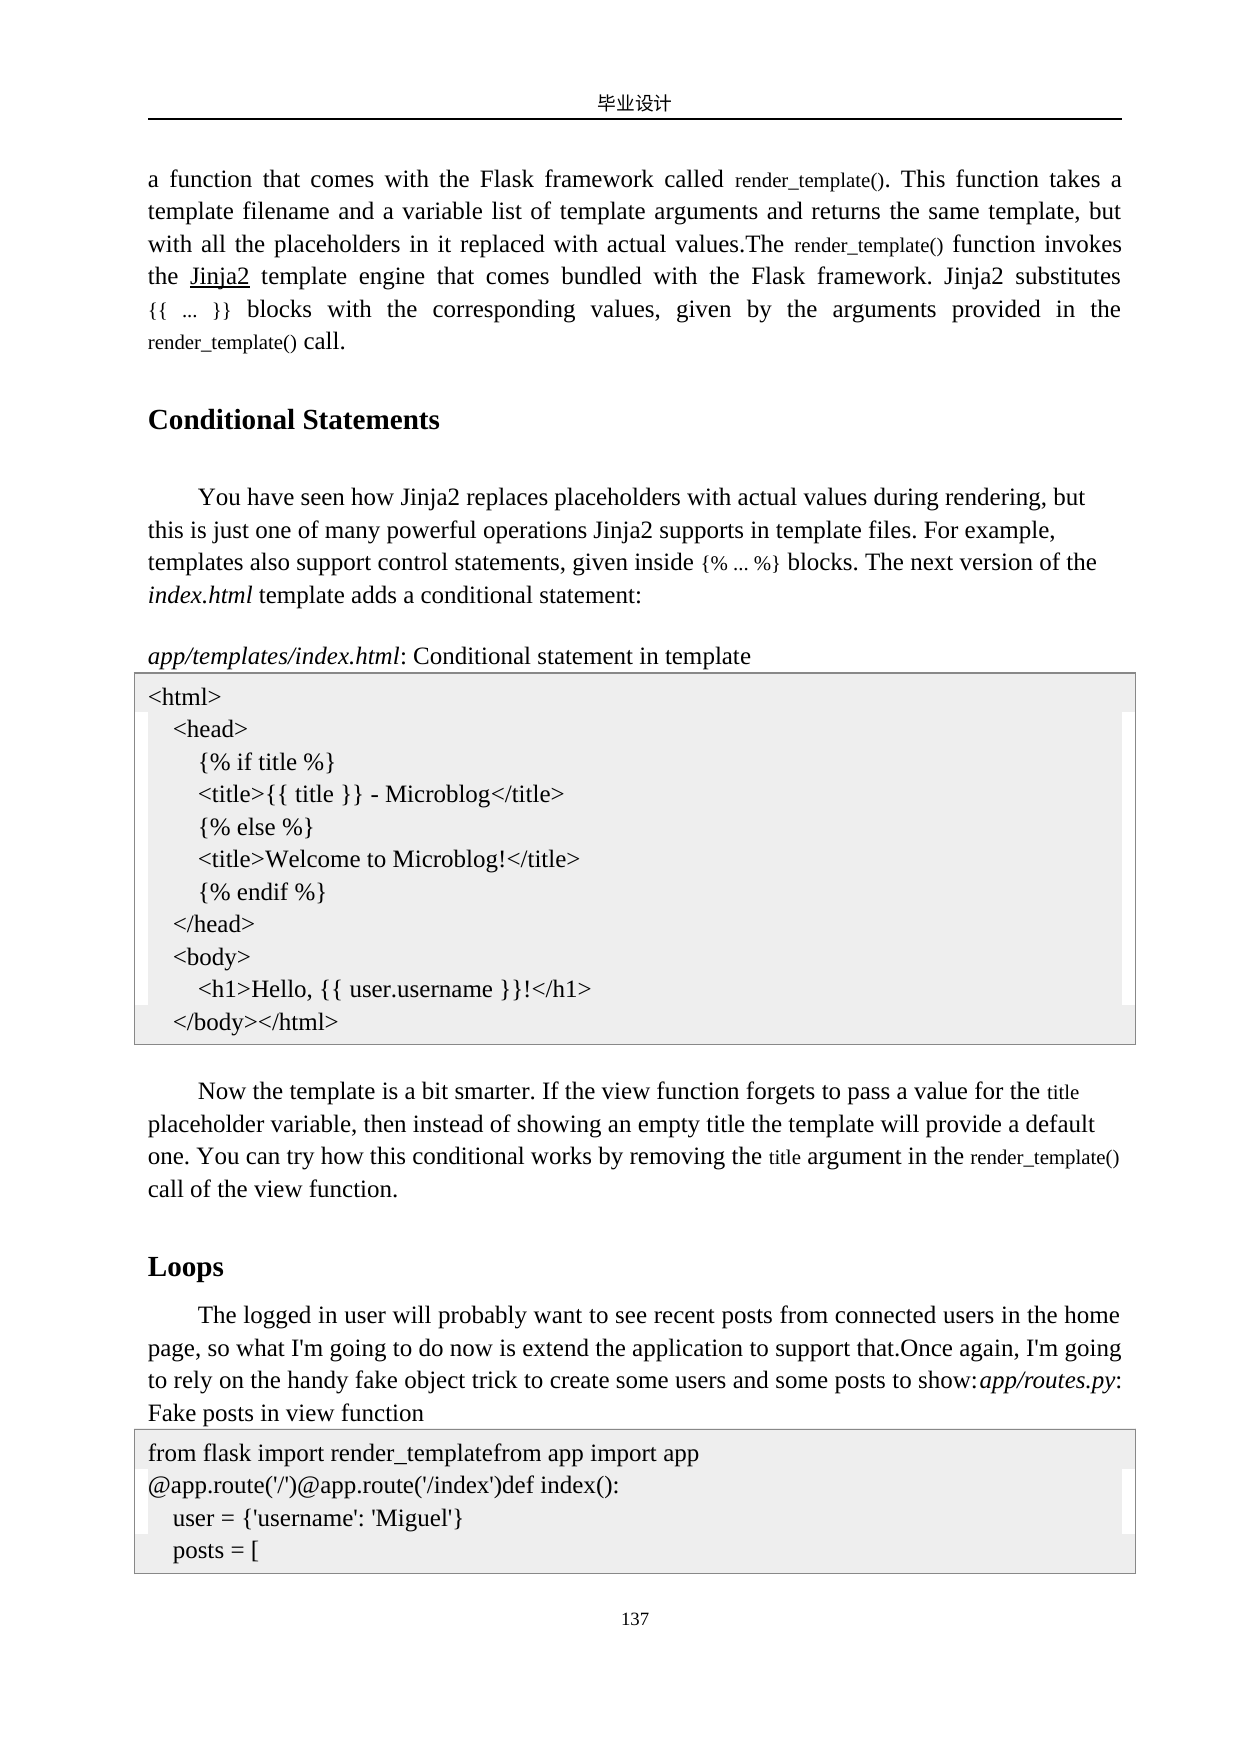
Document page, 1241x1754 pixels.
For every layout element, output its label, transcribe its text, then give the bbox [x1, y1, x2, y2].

text {% endif %} [148, 875, 1122, 907]
text <title>Welcome to Microblog!</title> [148, 842, 1122, 875]
text Conditional Statements [148, 386, 1122, 451]
text </head> [148, 907, 1122, 940]
text <h1>Hello, {{ user.username }}!</h1> [148, 972, 1122, 997]
text Loops [148, 1233, 1122, 1298]
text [148, 162, 1122, 357]
text <title>{{ title }} - Microblog</title> [148, 777, 1122, 810]
text {% if title %} [148, 745, 1122, 777]
text Now the template is a bit smarter. If the view function forgets to pass a value for the title placeholder variable, then instead of showing an empty title the template will provide a default one. You can try how this conditional works by removing the title argument in the render_template() call of the view function. [148, 1074, 1122, 1204]
text @app.route('/')@app.route('/index')def index(): [148, 1469, 1122, 1501]
text from flask import render_templatefrom app import app [135, 1430, 1135, 1469]
text </body></html> [135, 997, 1135, 1044]
text <head> [148, 712, 1122, 745]
text app/templates/index.html: Conditional statement in template [148, 639, 1122, 672]
text {% else %} [148, 810, 1122, 842]
text The logged in user will probably want to see recent posts from connected users in the home page, so what I'm going to do now is extend the application to support that.Once again, I'm going to rely on the handy fake object trick to create some users and some posts to show:app/routes.py: Fake posts in view function [148, 1298, 1122, 1428]
text posts = [ [135, 1526, 1135, 1573]
text <body> [148, 940, 1122, 972]
text <html> [135, 674, 1135, 712]
text user = {'username': 'Miguel'} [148, 1501, 1122, 1526]
text You have seen how Jinja2 replaces placeholders with actual values during rendering, but this is just one of many powerful operations Jinja2 supports in template files. For example, templates also support control statements, given inside {% ... %} blocks. The next version of the index.html template adds a conditional statement: [148, 480, 1122, 610]
